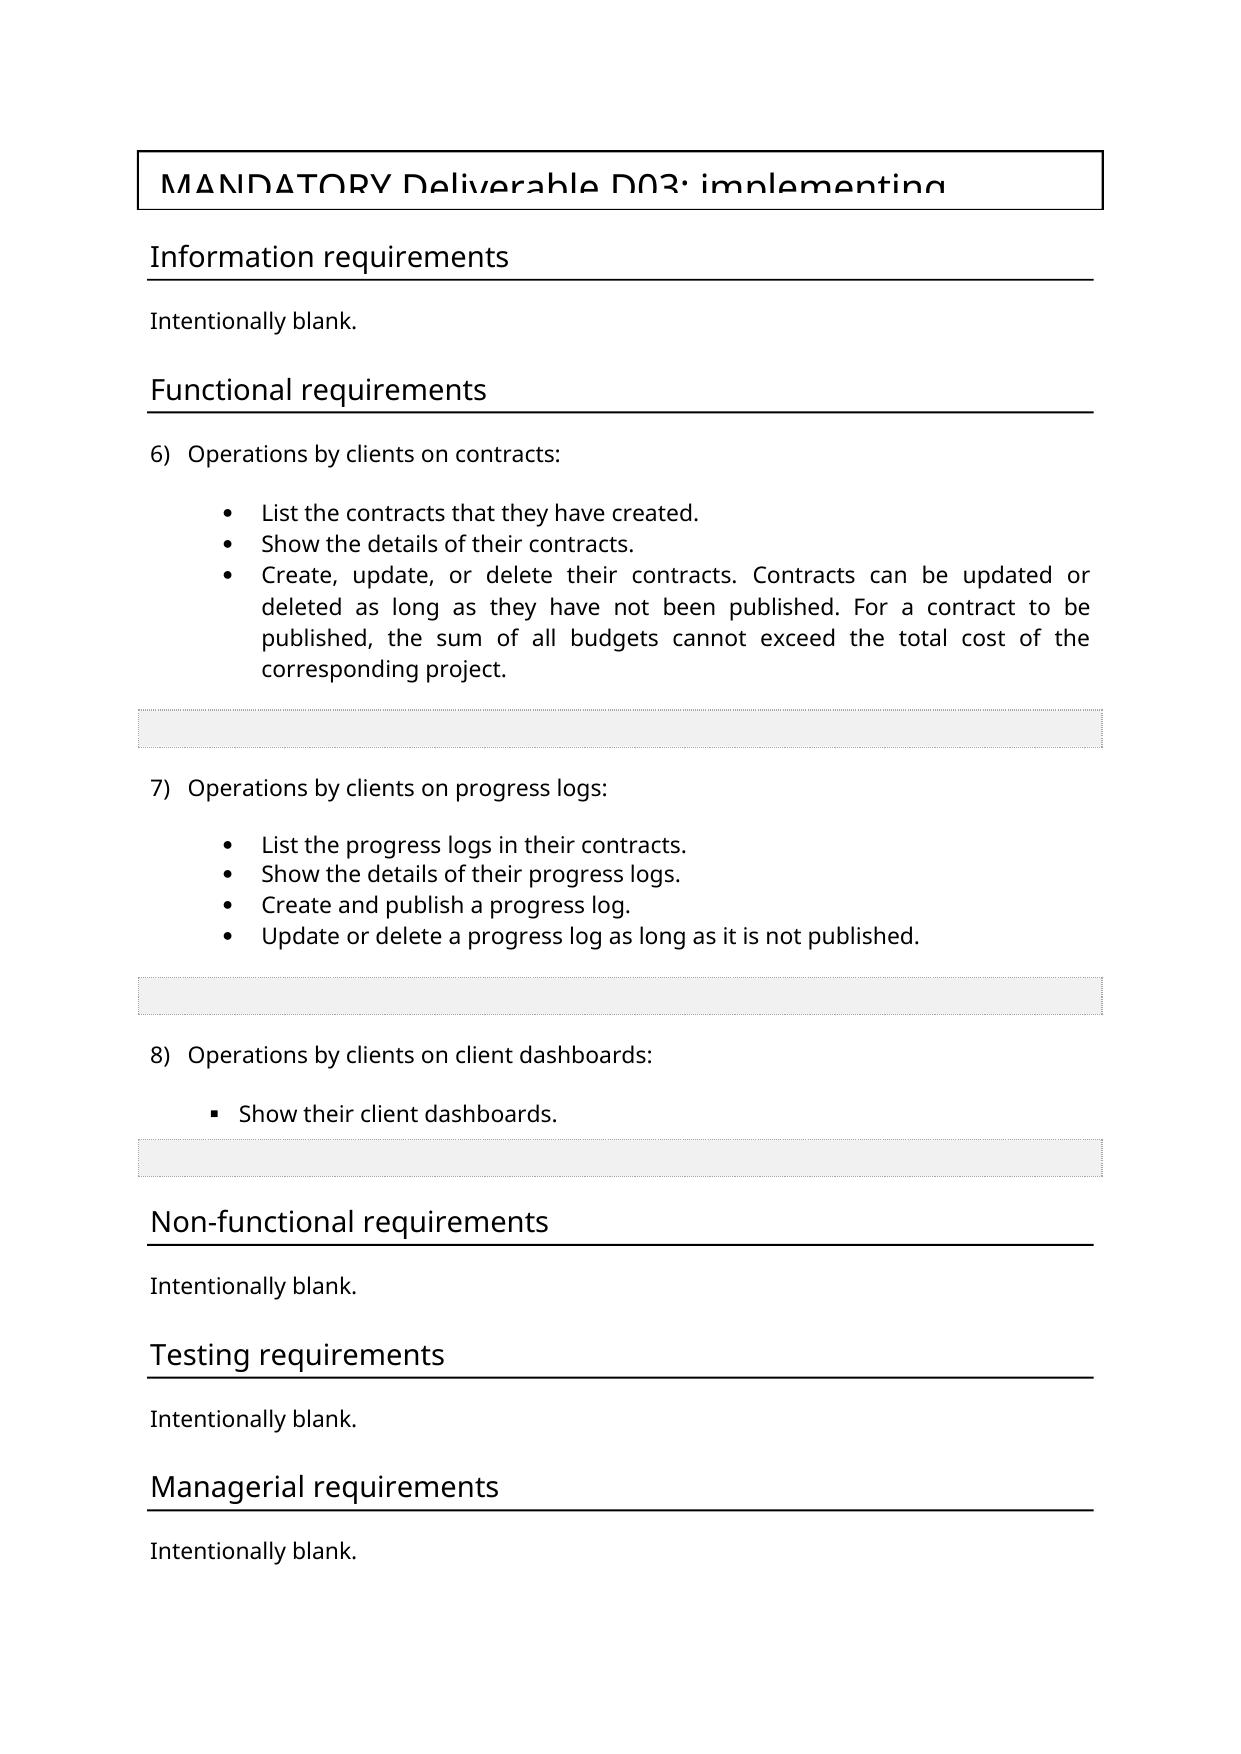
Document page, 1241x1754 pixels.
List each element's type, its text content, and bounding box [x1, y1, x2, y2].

list Show the details of their progress logs. [224, 860, 1113, 889]
subtitle Non-functional requirements [150, 1201, 1113, 1241]
list List the contracts that they have created. [224, 497, 1113, 528]
subtitle Information requirements [150, 236, 1113, 276]
text Intentionally blank. [150, 1535, 1113, 1567]
list List the progress logs in their contracts. [224, 831, 1113, 860]
list Create and publish a progress log. [224, 889, 1113, 920]
list Update or delete a progress log as long as it is not published. [224, 920, 1113, 951]
text Intentionally blank. [150, 1270, 1113, 1301]
list Create, update, or delete their contracts. Contracts can be updated or deleted as long as they have not been published. For a contract to be published, the sum of all budgets cannot exceed the total cost of the corresponding project. [224, 559, 1091, 684]
subtitle Testing requirements [150, 1334, 1113, 1373]
subtitle Functional requirements [150, 369, 1113, 408]
list Show their client dashboards. [209, 1098, 1113, 1129]
list Operations by clients on progress logs: [150, 771, 1113, 803]
text Intentionally blank. [150, 1403, 1113, 1434]
subtitle Managerial requirements [150, 1467, 1113, 1506]
list Operations by clients on client dashboards: [150, 1039, 1113, 1070]
list Operations by clients on contracts: [150, 437, 1113, 469]
text Intentionally blank. [150, 305, 1113, 336]
list Show the details of their contracts. [224, 528, 1113, 559]
